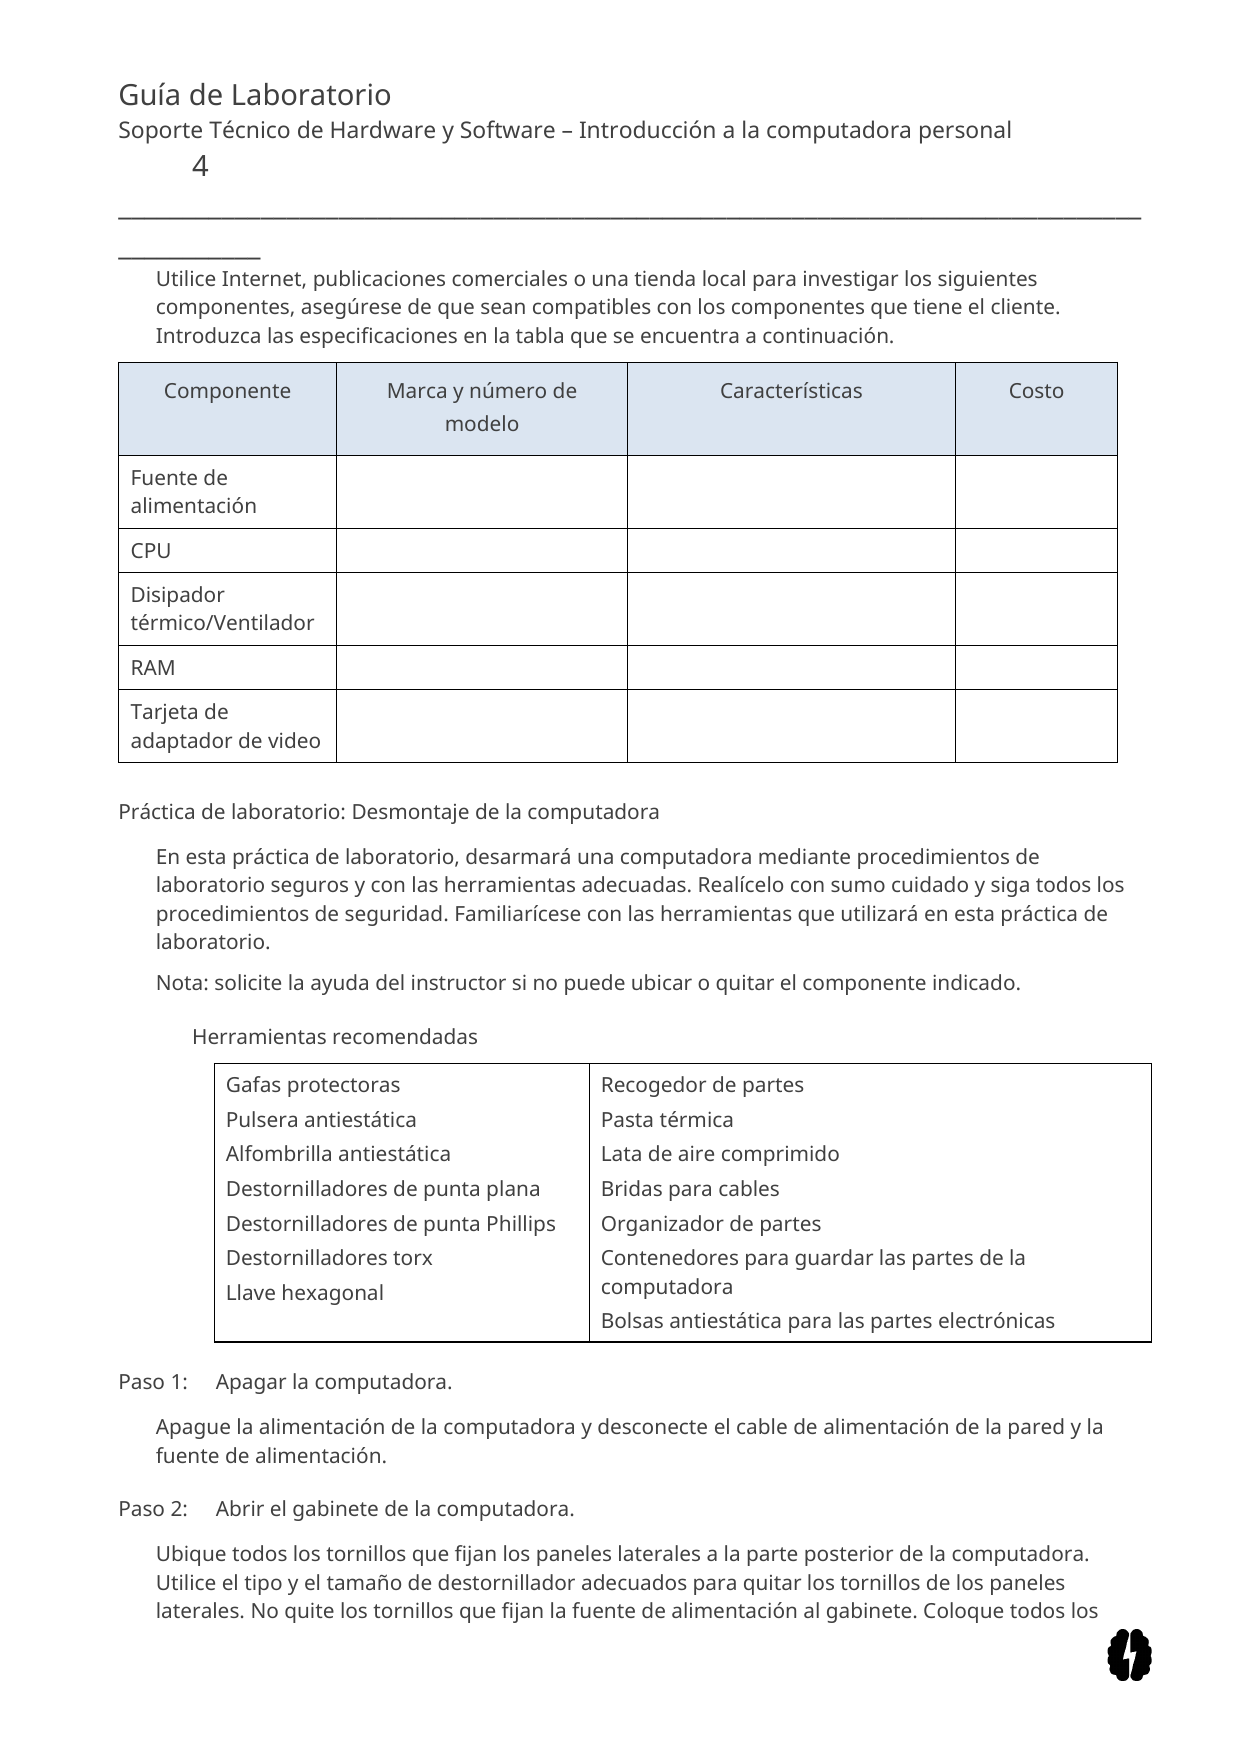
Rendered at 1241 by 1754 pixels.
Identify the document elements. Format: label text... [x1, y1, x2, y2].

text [156, 1539, 1152, 1625]
text Utilice Internet, publicaciones comerciales o una tienda local para investigar los siguientes componentes, asegúrese de que sean compatibles con los componentes que tiene el cliente. Introduzca las especificaciones en la tabla que se encuentra a continuación. [156, 264, 1152, 349]
text En esta práctica de laboratorio, desarmará una computadora mediante procedimientos de laboratorio seguros y con las herramientas adecuadas. Realícelo con sumo cuidado y siga todos los procedimientos de seguridad. Familiarícese con las herramientas que utilizará en esta práctica de laboratorio. [156, 842, 1152, 956]
table_header Marca y número de modelo [337, 363, 627, 455]
text Herramientas recomendadas [118, 1022, 1152, 1050]
table_header Componente [119, 363, 336, 455]
table_cell [956, 573, 1117, 645]
table_cell Disipador térmico/Ventilador [119, 573, 336, 645]
list Abrir el gabinete de la computadora. [118, 1494, 1152, 1523]
text Nota: solicite la ayuda del instructor si no puede ubicar o quitar el componente indicado. [156, 968, 1152, 997]
table_cell [337, 646, 627, 689]
table_cell [628, 456, 955, 527]
table_cell [956, 456, 1117, 527]
table_cell [956, 646, 1117, 689]
table_header Costo [956, 363, 1117, 455]
table_cell [956, 529, 1117, 572]
picture [1107, 1629, 1152, 1681]
table_cell [628, 646, 955, 689]
table_cell Tarjeta de adaptador de video [119, 690, 336, 762]
table_cell [337, 573, 627, 645]
list Apagar la computadora. [118, 1367, 1152, 1396]
table_cell [628, 573, 955, 645]
table_cell RAM [119, 646, 336, 689]
table_header Recogedor de partes Pasta térmica Lata de aire comprimido Bridas para cables Organizador de partes Contenedores para guardar las partes de la computadora Bolsas antiestática para las partes electrónicas [590, 1064, 1151, 1341]
table_header Gafas protectoras Pulsera antiestática Alfombrilla antiestática Destornilladores de punta plana Destornilladores de punta Phillips Destornilladores torx Llave hexagonal [215, 1064, 589, 1341]
title Práctica de laboratorio: Desmontaje de la computadora [118, 797, 1152, 826]
table_cell [956, 690, 1117, 762]
table_cell [337, 529, 627, 572]
table_cell Fuente de alimentación [119, 456, 336, 527]
table_cell [628, 690, 955, 762]
table_cell CPU [119, 529, 336, 572]
table_cell [337, 690, 627, 762]
table_cell [628, 529, 955, 572]
table_header Características [628, 363, 955, 455]
text Apague la alimentación de la computadora y desconecte el cable de alimentación de la pared y la fuente de alimentación. [156, 1412, 1152, 1469]
table_cell [337, 456, 627, 527]
